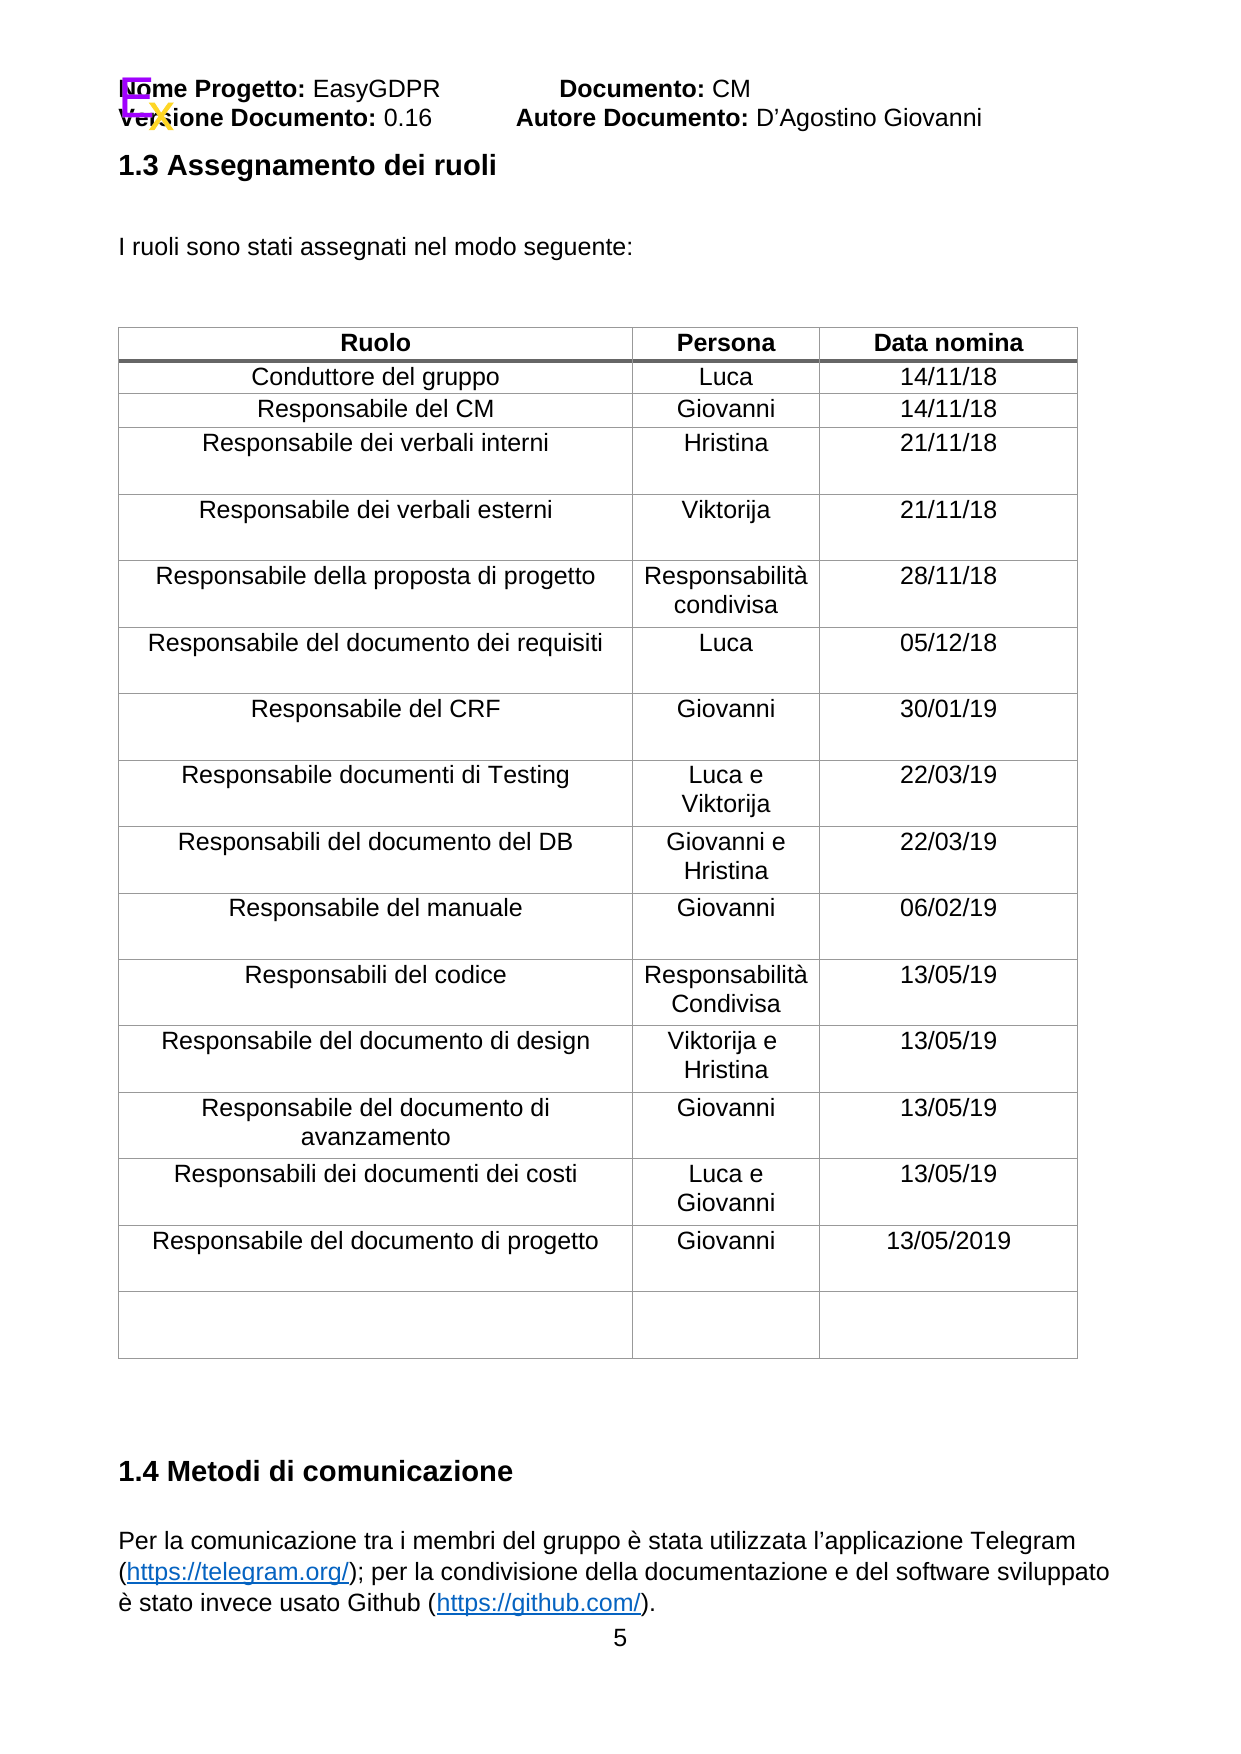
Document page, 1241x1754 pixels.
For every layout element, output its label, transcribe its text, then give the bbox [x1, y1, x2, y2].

subtitle 1.3 Assegnamento dei ruoli [118, 148, 1122, 181]
table_cell Responsabile del documento dei requisiti [119, 628, 632, 693]
table_cell Responsabili dei documenti dei costi [119, 1159, 632, 1225]
table_cell 13/05/19 [820, 1159, 1077, 1225]
table_cell Responsabilità condivisa [633, 561, 819, 627]
table_cell Viktorija e Hristina [633, 1026, 819, 1092]
table_cell [820, 1292, 1077, 1358]
picture [117, 73, 174, 131]
table_cell Luca [633, 628, 819, 693]
subtitle 1.4 Metodi di comunicazione [118, 1454, 1122, 1524]
table_header Persona [633, 328, 819, 359]
table_cell 13/05/19 [820, 1093, 1077, 1158]
table_cell Luca [633, 363, 819, 393]
table_cell Responsabilità Condivisa [633, 960, 819, 1025]
table_cell Responsabile del documento di progetto [119, 1226, 632, 1291]
table_cell Responsabile del documento di avanzamento [119, 1093, 632, 1158]
table_cell Giovanni e Hristina [633, 827, 819, 892]
table_cell Giovanni [633, 694, 819, 759]
table_cell 06/02/19 [820, 894, 1077, 959]
table_cell Responsabili del documento del DB [119, 827, 632, 892]
table_header Ruolo [119, 328, 632, 359]
table_cell [633, 1292, 819, 1358]
table_cell 28/11/18 [820, 561, 1077, 627]
table_cell 13/05/19 [820, 1026, 1077, 1092]
table_cell Responsabile della proposta di progetto [119, 561, 632, 627]
table_cell 22/03/19 [820, 827, 1077, 892]
table_cell Giovanni [633, 894, 819, 959]
table_cell Responsabile del CM [119, 394, 632, 427]
text I ruoli sono stati assegnati nel modo seguente: [118, 231, 1122, 260]
table_cell Responsabile del documento di design [119, 1026, 632, 1092]
table_cell Responsabile del manuale [119, 894, 632, 959]
table_header Data nomina [820, 328, 1077, 359]
table_cell Hristina [633, 428, 819, 494]
table_cell 21/11/18 [820, 495, 1077, 560]
table_cell Viktorija [633, 495, 819, 560]
table_cell [119, 1292, 632, 1358]
table_cell Responsabili del codice [119, 960, 632, 1025]
table_cell Responsabile documenti di Testing [119, 761, 632, 826]
table_cell Responsabile del CRF [119, 694, 632, 759]
table_cell Conduttore del gruppo [119, 363, 632, 393]
table_cell Luca e Viktorija [633, 761, 819, 826]
table_cell Giovanni [633, 1093, 819, 1158]
text Per la comunicazione tra i membri del gruppo è stata utilizzata l’applicazione Telegram (https://telegram.org/); per la condivisione della documentazione e del software sviluppato è stato invece usato Github (https://github.com/). [118, 1526, 1122, 1617]
table_cell 14/11/18 [820, 363, 1077, 393]
table_cell 14/11/18 [820, 394, 1077, 427]
table_cell Responsabile dei verbali interni [119, 428, 632, 494]
table_cell 21/11/18 [820, 428, 1077, 494]
table_cell 13/05/2019 [820, 1226, 1077, 1291]
table_cell 13/05/19 [820, 960, 1077, 1025]
table_cell 22/03/19 [820, 761, 1077, 826]
table_cell 05/12/18 [820, 628, 1077, 693]
table_cell Giovanni [633, 1226, 819, 1291]
table_cell Luca e Giovanni [633, 1159, 819, 1225]
table_cell Responsabile dei verbali esterni [119, 495, 632, 560]
table_cell 30/01/19 [820, 694, 1077, 759]
table_cell Giovanni [633, 394, 819, 427]
